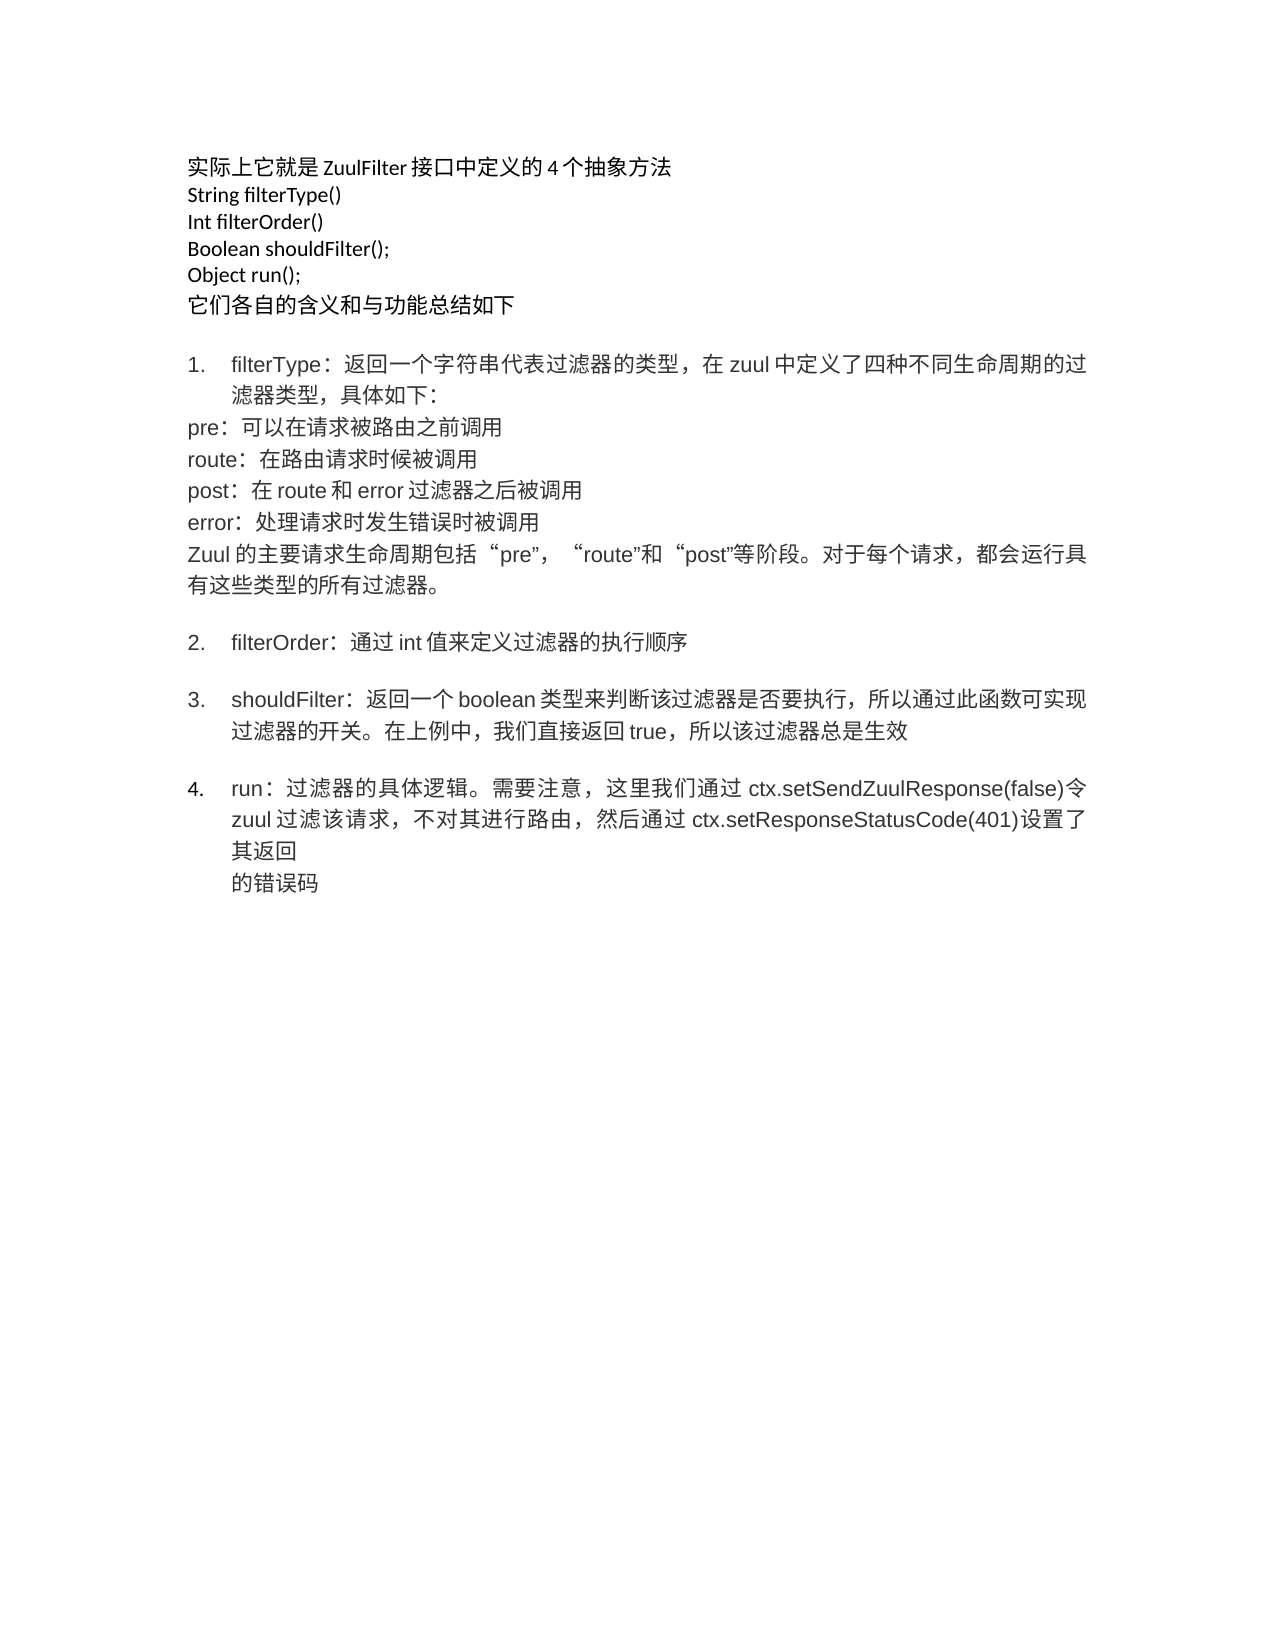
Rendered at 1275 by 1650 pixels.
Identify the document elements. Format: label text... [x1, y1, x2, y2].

text Zuul的主要请求生命周期包括“pre”，“route”和“post”等阶段。对于每个请求，都会运行具有这些类型的所有过滤器。 [187, 537, 1087, 600]
list run：过滤器的具体逻辑。需要注意，这里我们通过ctx.setSendZuulResponse(false)令zuul过滤该请求，不对其进行路由，然后通过ctx.setResponseStatusCode(401)设置了其返回 [187, 771, 1087, 866]
text pre：可以在请求被路由之前调用 [187, 410, 1087, 442]
text error：处理请求时发生错误时被调用 [187, 505, 1087, 537]
text post：在route和error过滤器之后被调用 [187, 473, 1087, 505]
text 的错误码 [231, 866, 1087, 897]
text 实际上它就是ZuulFilter接口中定义的4个抽象方法 [187, 150, 1087, 182]
text Object run(); [187, 262, 1087, 288]
text route：在路由请求时候被调用 [187, 442, 1087, 473]
list shouldFilter：返回一个boolean类型来判断该过滤器是否要执行，所以通过此函数可实现过滤器的开关。在上例中，我们直接返回true，所以该过滤器总是生效 [187, 682, 1087, 745]
text Int filterOrder() [187, 208, 1087, 235]
text String filterType() [187, 182, 1087, 208]
text 它们各自的含义和与功能总结如下 [187, 288, 1087, 320]
list filterOrder：通过int值来定义过滤器的执行顺序 [187, 625, 1087, 657]
text Boolean shouldFilter(); [187, 235, 1087, 262]
list filterType：返回一个字符串代表过滤器的类型，在zuul中定义了四种不同生命周期的过滤器类型，具体如下： [187, 347, 1087, 410]
